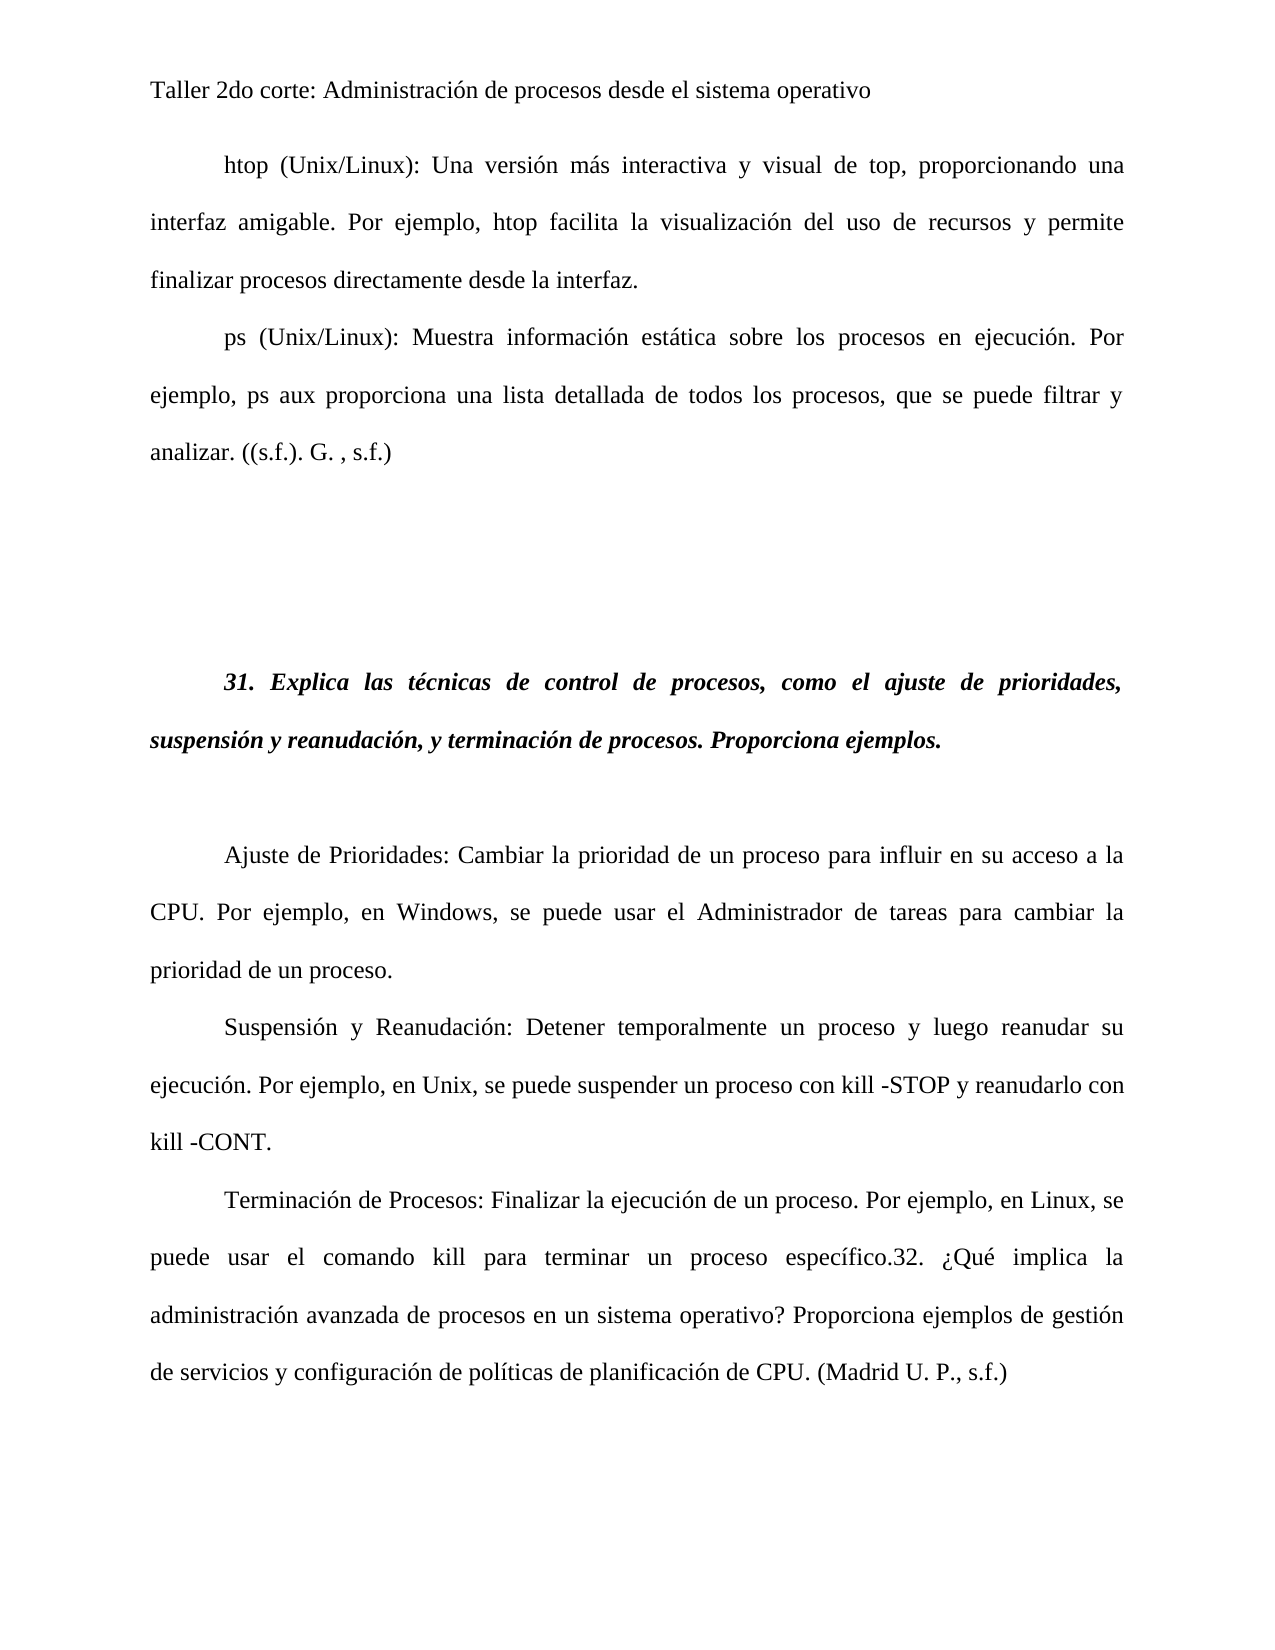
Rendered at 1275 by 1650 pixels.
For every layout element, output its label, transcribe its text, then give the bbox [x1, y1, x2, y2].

text Ajuste de Prioridades: Cambiar la prioridad de un proceso para influir en su acceso a la CPU. Por ejemplo, en Windows, se puede usar el Administrador de tareas para cambiar la prioridad de un proceso. [150, 840, 1125, 984]
text 31. Explica las técnicas de control de procesos, como el ajuste de prioridades, suspensión y reanudación, y terminación de procesos. Proporciona ejemplos. [150, 667, 1125, 754]
text Suspensión y Reanudación: Detener temporalmente un proceso y luego reanudar su ejecución. Por ejemplo, en Unix, se puede suspender un proceso con kill -STOP y reanudarlo con kill -CONT. [150, 1012, 1125, 1156]
text Terminación de Procesos: Finalizar la ejecución de un proceso. Por ejemplo, en Linux, se puede usar el comando kill para terminar un proceso específico.32. ¿Qué implica la administración avanzada de procesos en un sistema operativo? Proporciona ejemplos de gestión de servicios y configuración de políticas de planificación de CPU. [150, 1185, 1125, 1386]
text ps (Unix/Linux): Muestra información estática sobre los procesos en ejecución. Por ejemplo, ps aux proporciona una lista detallada de todos los procesos, que se puede filtrar y analizar. [150, 322, 1125, 466]
text htop (Unix/Linux): Una versión más interactiva y visual de top, proporcionando una interfaz amigable. Por ejemplo, htop facilita la visualización del uso de recursos y permite finalizar procesos directamente desde la interfaz. [150, 150, 1125, 294]
